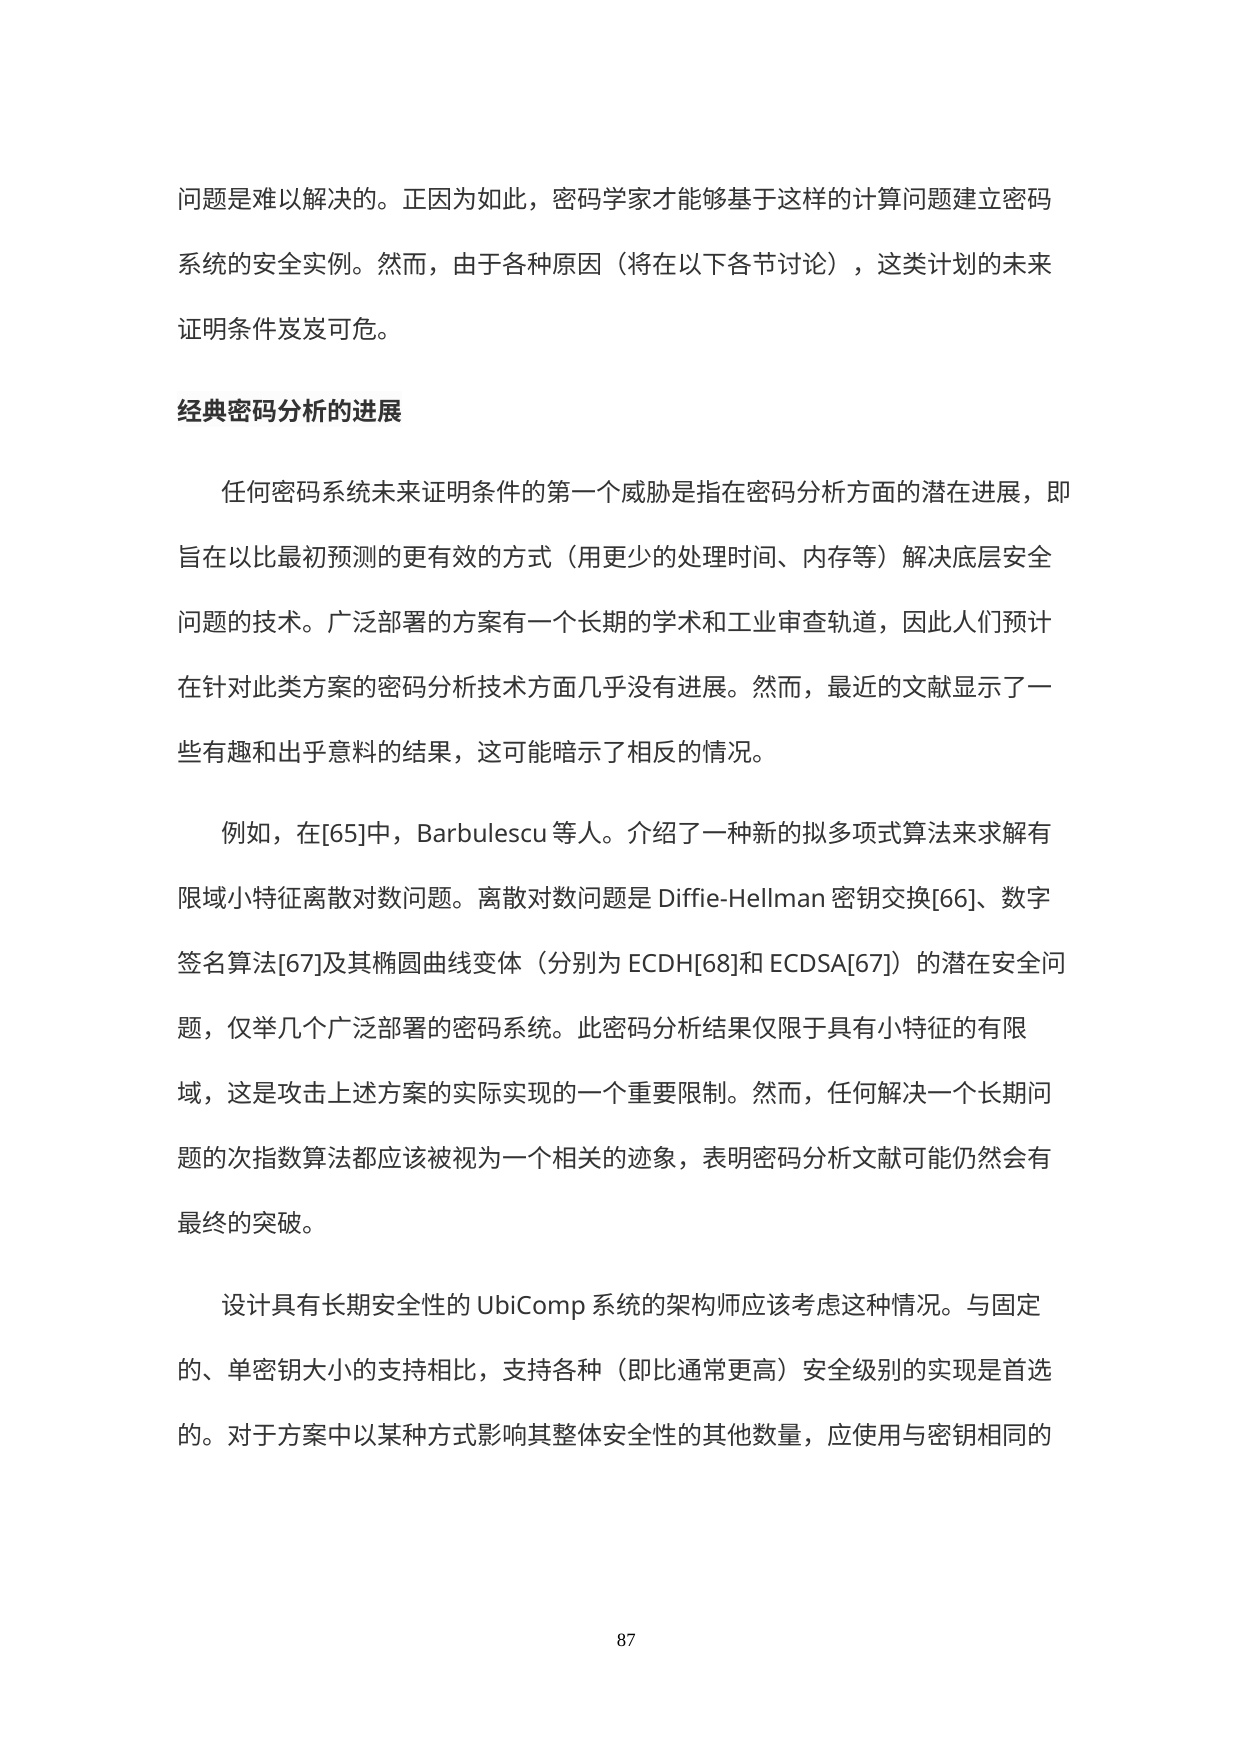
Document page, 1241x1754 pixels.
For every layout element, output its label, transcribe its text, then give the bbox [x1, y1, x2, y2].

text 例如，在[65]中，Barbulescu等人。介绍了一种新的拟多项式算法来求解有限域小特征离散对数问题。离散对数问题是Diffie-Hellman密钥交换[66]、数字签名算法[67]及其椭圆曲线变体（分别为ECDH[68]和ECDSA[67]）的潜在安全问题，仅举几个广泛部署的密码系统。此密码分析结果仅限于具有小特征的有限域，这是攻击上述方案的实际实现的一个重要限制。然而，任何解决一个长期问题的次指数算法都应该被视为一个相关的迹象，表明密码分析文献可能仍然会有最终的突破。 [177, 799, 1075, 1254]
text 任何密码系统未来证明条件的第一个威胁是指在密码分析方面的潜在进展，即旨在以比最初预测的更有效的方式（用更少的处理时间、内存等）解决底层安全问题的技术。广泛部署的方案有一个长期的学术和工业审查轨道，因此人们预计在针对此类方案的密码分析技术方面几乎没有进展。然而，最近的文献显示了一些有趣和出乎意料的结果，这可能暗示了相反的情况。 [177, 458, 1075, 783]
text 经典密码分析的进展 [177, 377, 1075, 442]
